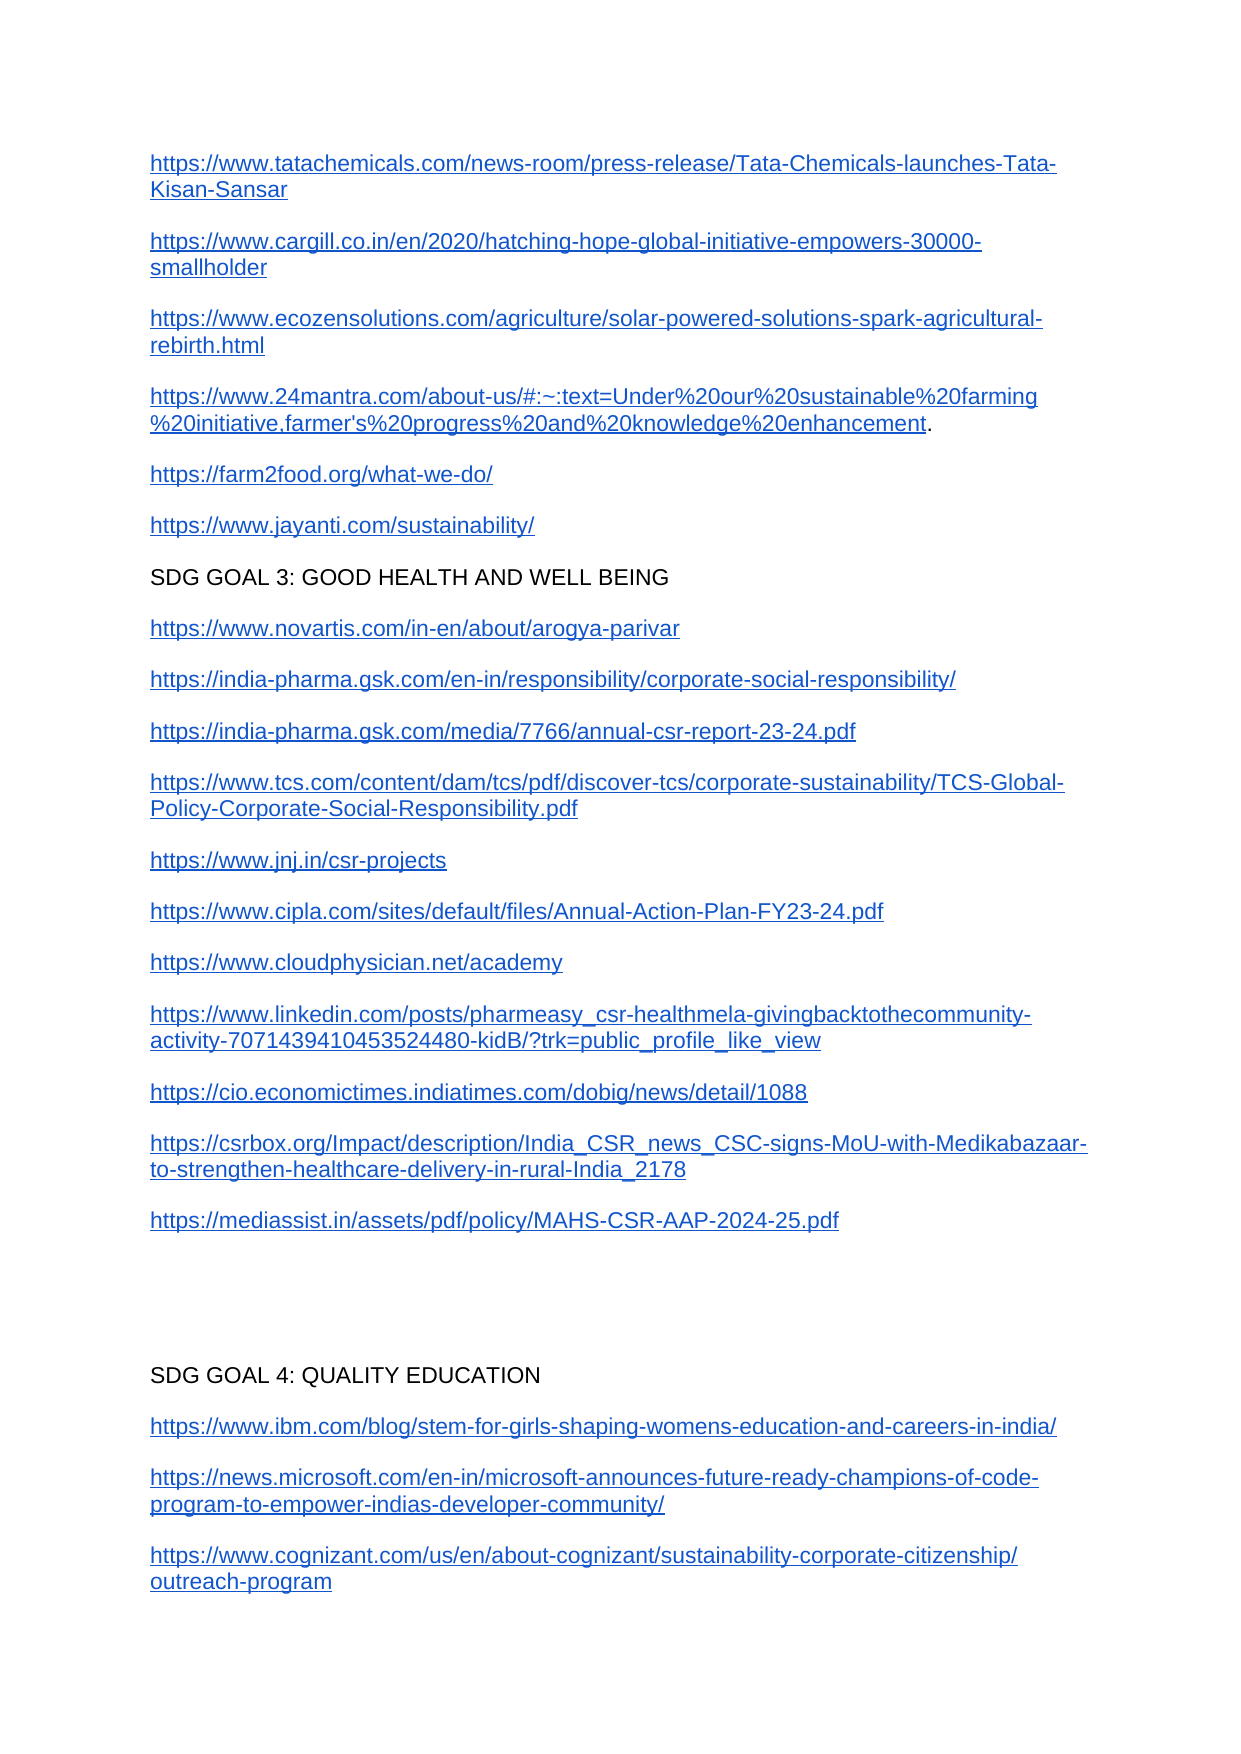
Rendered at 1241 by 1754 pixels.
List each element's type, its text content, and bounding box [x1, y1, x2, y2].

text SDG GOAL 4: QUALITY EDUCATION [150, 1362, 1090, 1388]
text SDG GOAL 3: GOOD HEALTH AND WELL BEING [150, 563, 1090, 590]
text https://www.cognizant.com/us/en/about-cognizant/sustainability-corporate-citizenship/outreach-program [150, 1542, 1090, 1595]
text https://india-pharma.gsk.com/en-in/responsibility/corporate-social-responsibility/ [150, 666, 1090, 693]
text https://www.jnj.in/csr-projects [150, 847, 1090, 873]
text https://www.cargill.co.in/en/2020/hatching-hope-global-initiative-empowers-30000-smallholder [150, 228, 1090, 280]
text https://www.ibm.com/blog/stem-for-girls-shaping-womens-education-and-careers-in-india/ [150, 1413, 1090, 1439]
text https://www.24mantra.com/about-us/#:~:text=Under%20our%20sustainable%20farming%20initiative,farmer's%20progress%20and%20knowledge%20enhancement. [150, 383, 1090, 436]
text https://mediassist.in/assets/pdf/policy/MAHS-CSR-AAP-2024-25.pdf [150, 1207, 1090, 1234]
text https://www.tcs.com/content/dam/tcs/pdf/discover-tcs/corporate-sustainability/TCS-Global-Policy-Corporate-Social-Responsibility.pdf [150, 769, 1090, 822]
text https://news.microsoft.com/en-in/microsoft-announces-future-ready-champions-of-code-program-to-empower-indias-developer-community/ [150, 1464, 1090, 1517]
text https://farm2food.org/what-we-do/ [150, 461, 1090, 487]
text https://www.jayanti.com/sustainability/ [150, 512, 1090, 538]
text https://www.tatachemicals.com/news-room/press-release/Tata-Chemicals-launches-Tata-Kisan-Sansar [150, 150, 1090, 203]
text https://cio.economictimes.indiatimes.com/dobig/news/detail/1088 [150, 1078, 1090, 1105]
text https://www.cloudphysician.net/academy [150, 949, 1090, 976]
text https://www.ecozensolutions.com/agriculture/solar-powered-solutions-spark-agricultural-rebirth.html [150, 305, 1090, 358]
text https://www.cipla.com/sites/default/files/Annual-Action-Plan-FY23-24.pdf [150, 898, 1090, 924]
text https://www.novartis.com/in-en/about/arogya-parivar [150, 615, 1090, 641]
text https://csrbox.org/Impact/description/India_CSR_news_CSC-signs-MoU-with-Medikabazaar-to-strengthen-healthcare-delivery-in-rural-India_2178 [150, 1130, 1090, 1182]
text https://india-pharma.gsk.com/media/7766/annual-csr-report-23-24.pdf [150, 718, 1090, 744]
text https://www.linkedin.com/posts/pharmeasy_csr-healthmela-givingbacktothecommunity-activity-7071439410453524480-kidB/?trk=public_profile_like_view [150, 1001, 1090, 1053]
